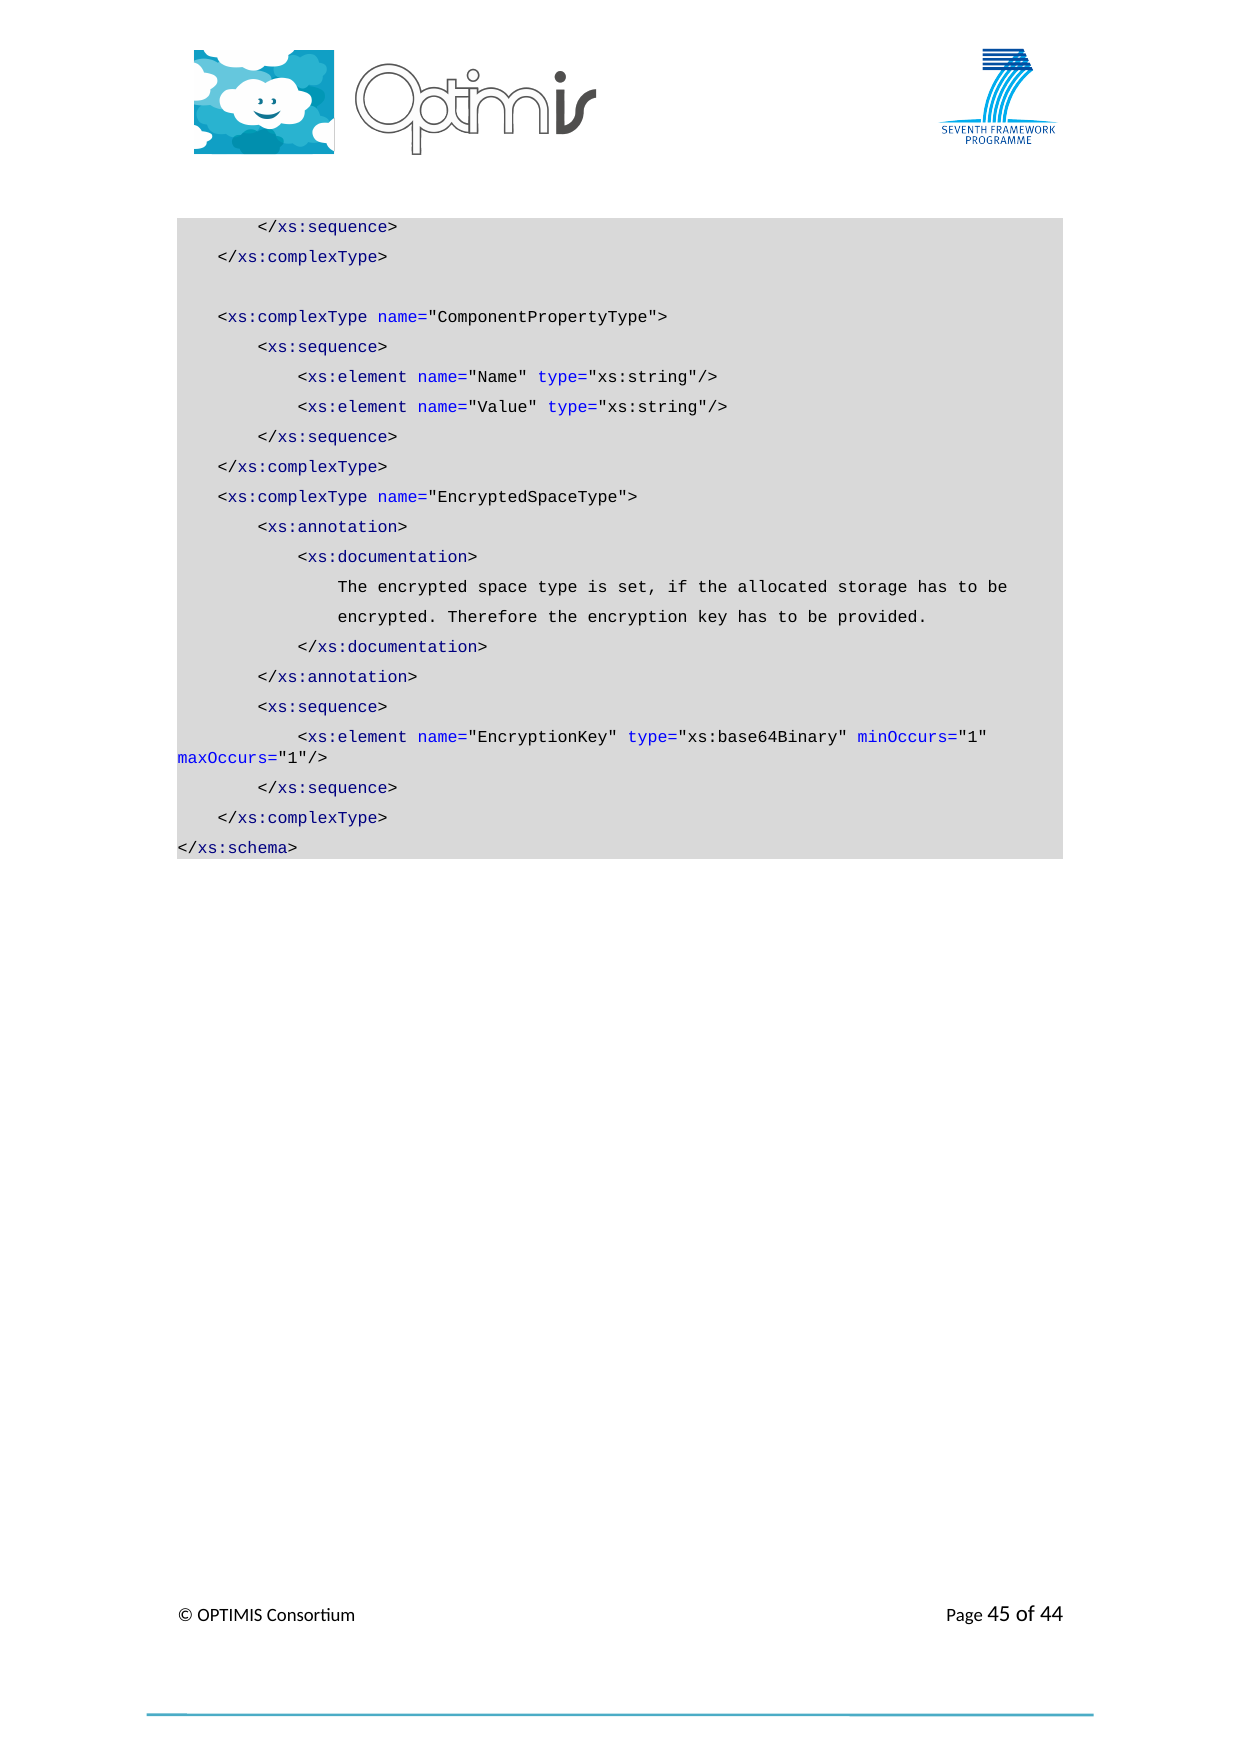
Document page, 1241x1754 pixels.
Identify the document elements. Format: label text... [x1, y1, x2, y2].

text <xs:sequence> [177, 698, 1063, 717]
text <xs:sequence> [177, 338, 1063, 357]
text <xs:documentation> [177, 548, 1063, 567]
text </xs:complexType> [177, 248, 1063, 267]
text </xs:annotation> [177, 668, 1063, 687]
text </xs:schema> [177, 840, 1063, 859]
text <xs:annotation> [177, 518, 1063, 537]
text <xs:element name="Name" type="xs:string"/> [177, 368, 1063, 387]
text </xs:sequence> [177, 780, 1063, 799]
text <xs:complexType name="ComponentPropertyType"> [177, 308, 1063, 327]
picture [932, 43, 1064, 150]
picture [193, 50, 597, 155]
text </xs:complexType> [177, 810, 1063, 829]
text <xs:element name="Value" type="xs:string"/> [177, 398, 1063, 417]
text The encrypted space type is set, if the allocated storage has to be [177, 578, 1063, 597]
text </xs:sequence> [177, 218, 1063, 237]
text <xs:element name="EncryptionKey" type="xs:base64Binary" minOccurs="1" maxOccurs="1"/> [177, 728, 1063, 769]
text encrypted. Therefore the encryption key has to be provided. [177, 608, 1063, 627]
text <xs:complexType name="EncryptedSpaceType"> [177, 488, 1063, 507]
text </xs:complexType> [177, 458, 1063, 477]
text </xs:documentation> [177, 638, 1063, 657]
text </xs:sequence> [177, 428, 1063, 447]
